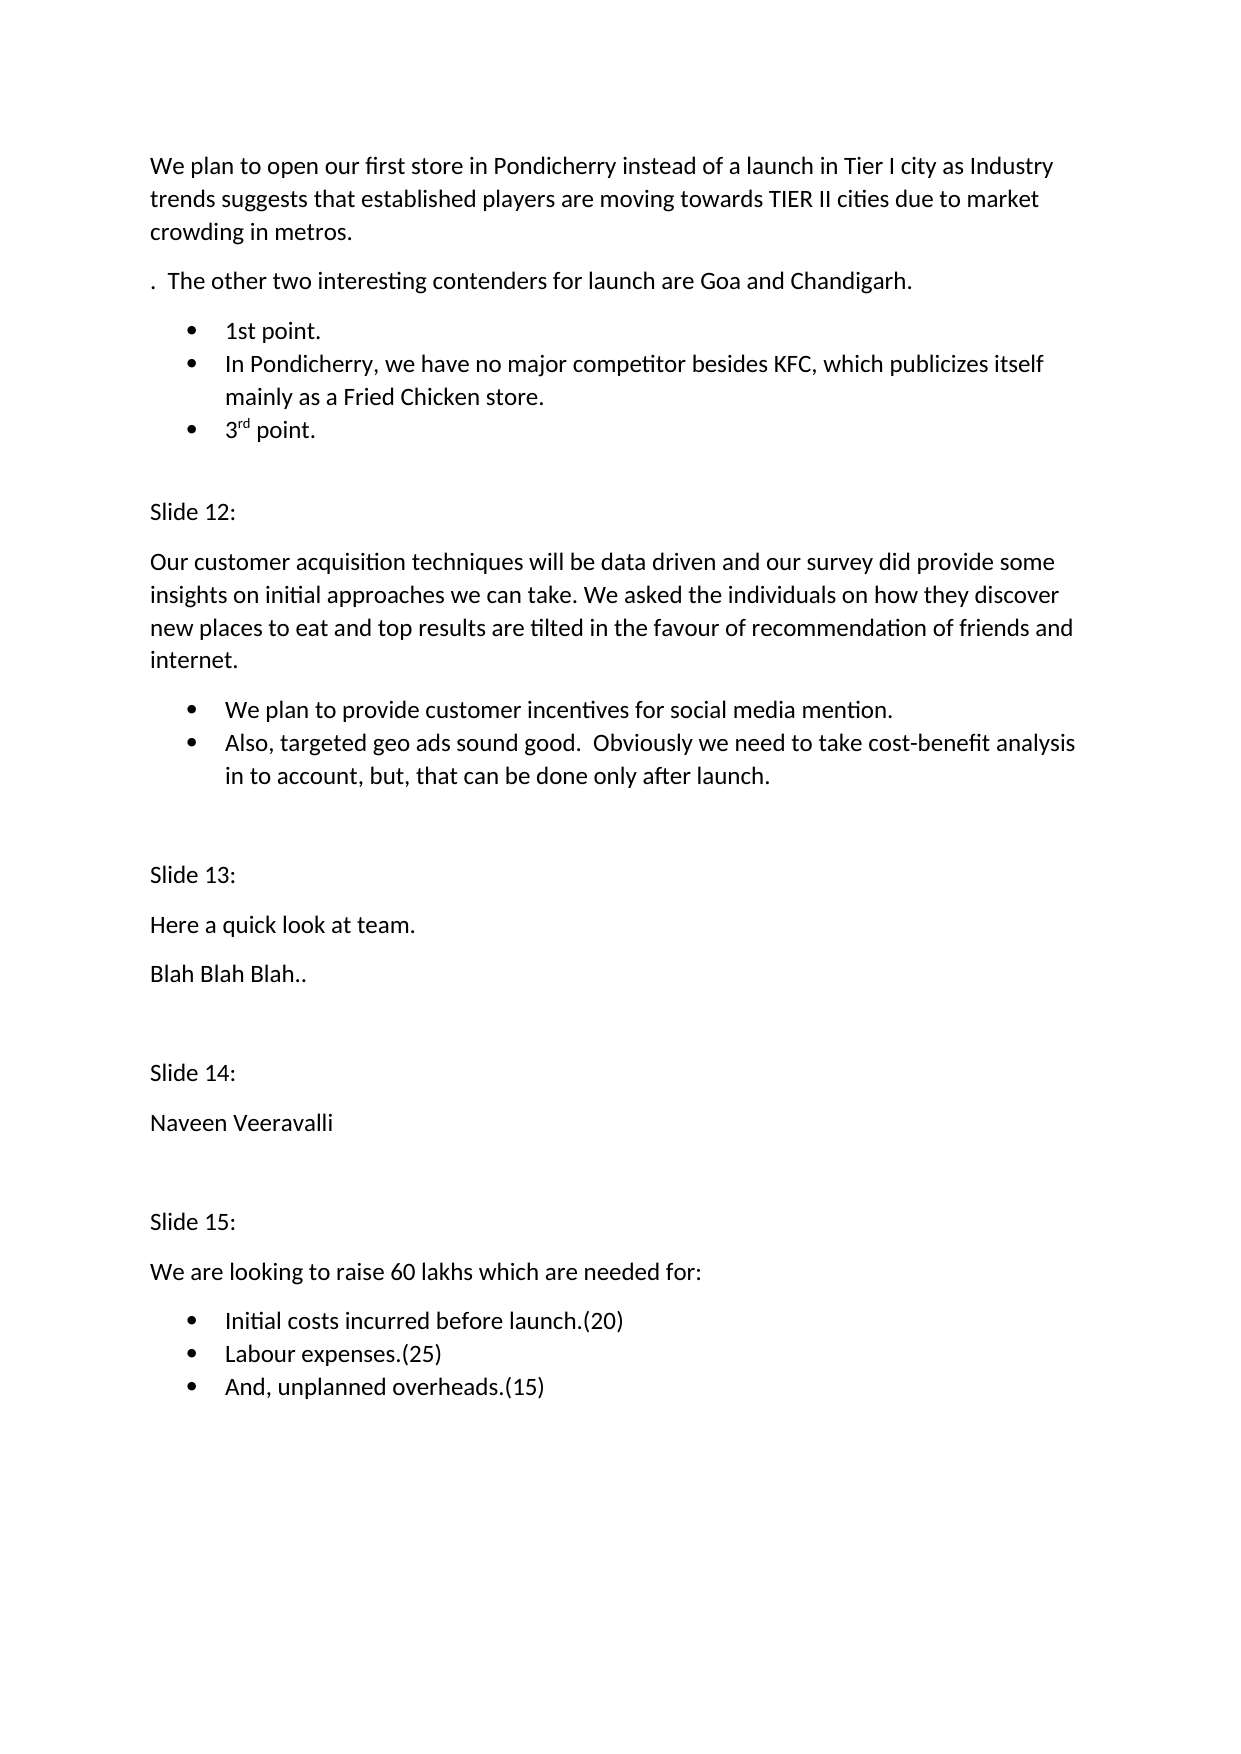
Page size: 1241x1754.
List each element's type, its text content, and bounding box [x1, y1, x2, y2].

list Labour expenses.(25) [187, 1338, 1090, 1369]
text Our customer acquisition techniques will be data driven and our survey did provide some insights on initial approaches we can take. We asked the individuals on how they discover new places to eat and top results are tilted in the favour of recommendation of friends and internet. [150, 546, 1090, 675]
text Slide 13: [150, 859, 1090, 890]
text Here a quick look at team. [150, 909, 1090, 939]
list And, unplanned overheads.(15) [187, 1371, 1090, 1402]
text Naveen Veeravalli [150, 1107, 1090, 1138]
text We plan to open our first store in Pondicherry instead of a launch in Tier I city as Industry trends suggests that established players are moving towards TIER II cities due to market crowding in metros. [150, 150, 1090, 246]
list 1st point. [187, 315, 1090, 346]
text Slide 12: [150, 496, 1090, 527]
list In Pondicherry, we have no major competitor besides KFC, which publicizes itself mainly as a Fried Chicken store. [187, 348, 1090, 411]
text Slide 15: [150, 1206, 1090, 1237]
text . The other two interesting contenders for launch are Goa and Chandigarh. [150, 265, 1090, 296]
text We are looking to raise 60 lakhs which are needed for: [150, 1256, 1090, 1286]
text Blah Blah Blah.. [150, 958, 1090, 989]
list 3rd point. [187, 414, 1090, 444]
list We plan to provide customer incentives for social media mention. [187, 694, 1090, 725]
text Slide 14: [150, 1057, 1090, 1088]
list Initial costs incurred before launch.(20) [187, 1305, 1090, 1336]
list Also, targeted geo ads sound good. Obviously we need to take cost-benefit analysis in to account, but, that can be done only after launch. [187, 727, 1090, 791]
